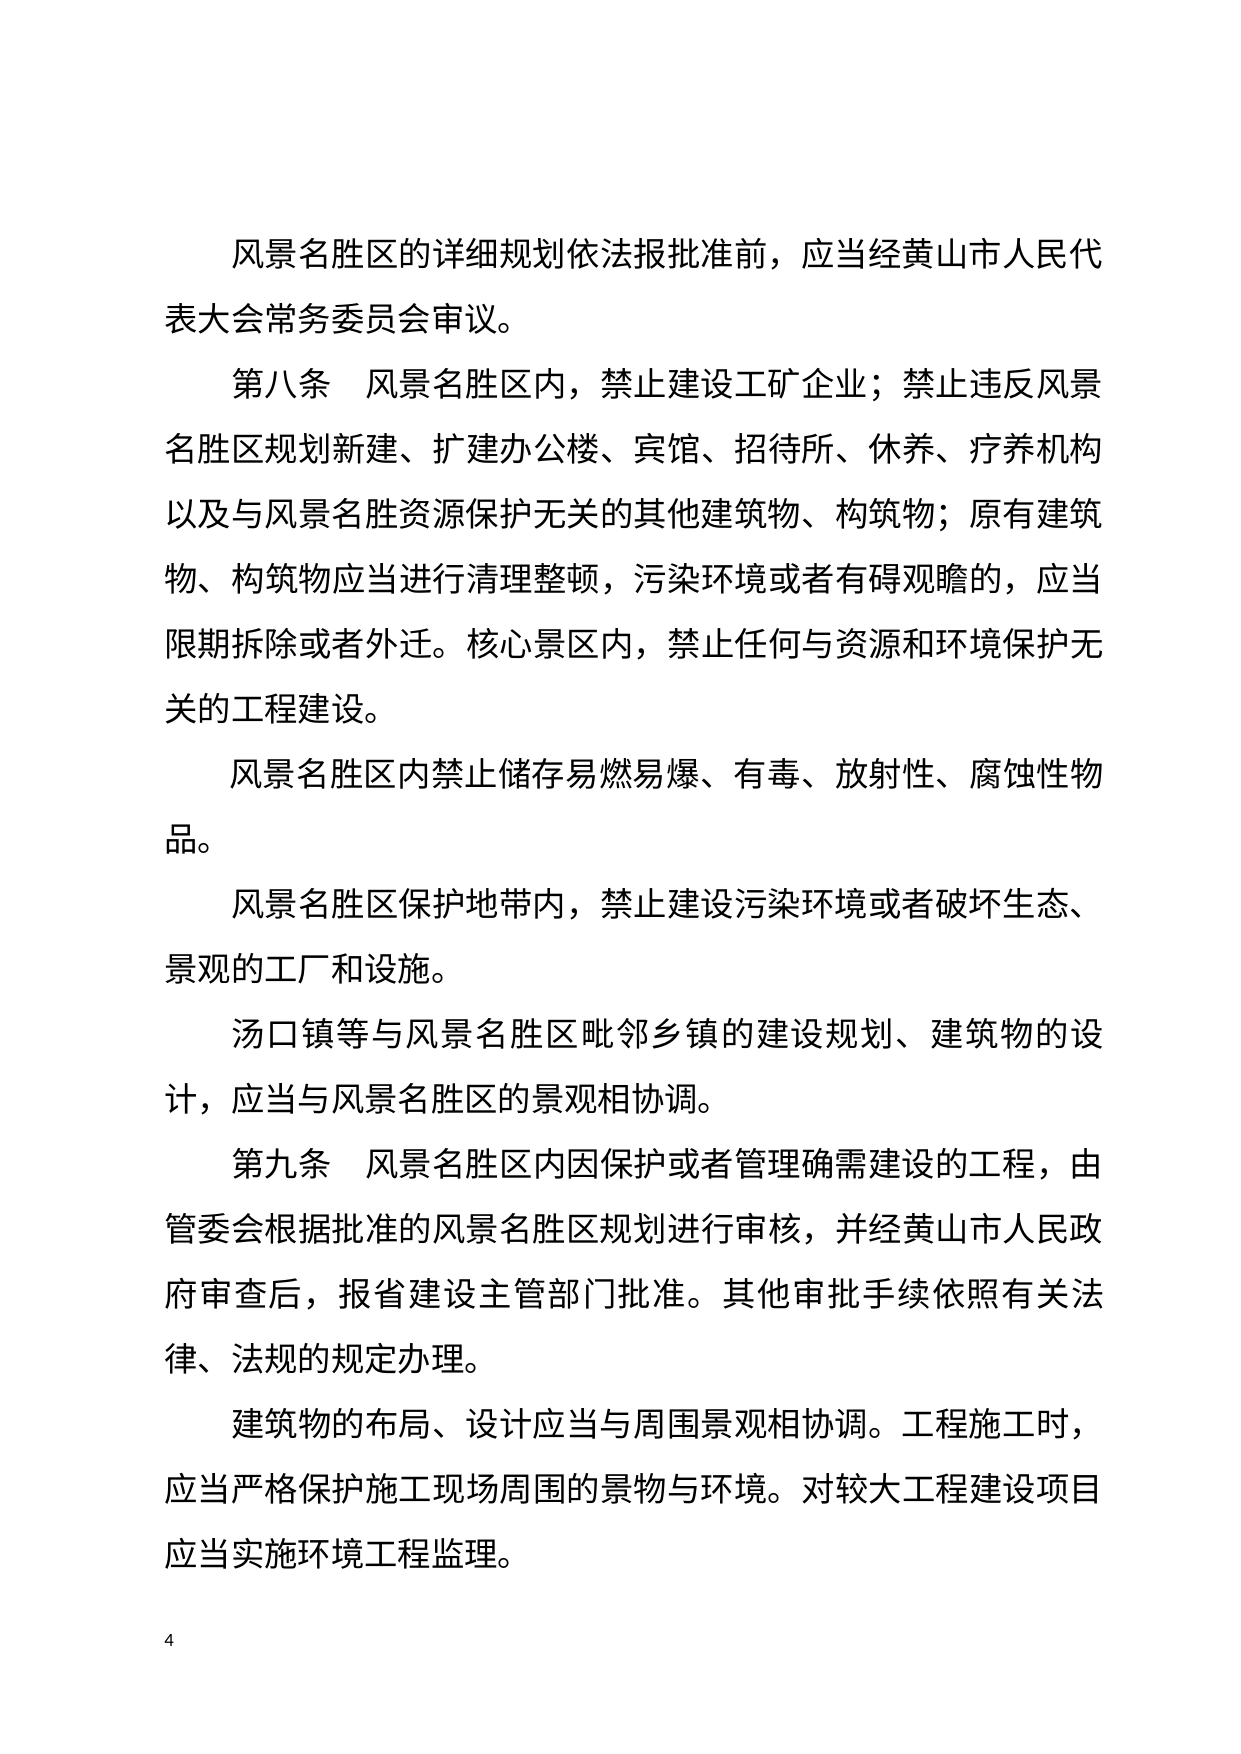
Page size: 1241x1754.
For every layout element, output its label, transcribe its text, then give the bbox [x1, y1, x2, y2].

text 第九条 风景名胜区内因保护或者管理确需建设的工程，由管委会根据批准的风景名胜区规划进行审核，并经黄山市人民政府审查后，报省建设主管部门批准。其他审批手续依照有关法律、法规的规定办理。 [164, 1129, 1105, 1389]
text 风景名胜区的详细规划依法报批准前，应当经黄山市人民代表大会常务委员会审议。 [164, 219, 1105, 349]
text 第八条 风景名胜区内，禁止建设工矿企业；禁止违反风景名胜区规划新建、扩建办公楼、宾馆、招待所、休养、疗养机构以及与风景名胜资源保护无关的其他建筑物、构筑物；原有建筑物、构筑物应当进行清理整顿，污染环境或者有碍观瞻的，应当限期拆除或者外迁。核心景区内，禁止任何与资源和环境保护无关的工程建设。 [164, 349, 1105, 739]
text 风景名胜区内禁止储存易燃易爆、有毒、放射性、腐蚀性物品。 [164, 739, 1105, 869]
text 风景名胜区保护地带内，禁止建设污染环境或者破坏生态、景观的工厂和设施。 [164, 869, 1105, 999]
text 建筑物的布局、设计应当与周围景观相协调。工程施工时，应当严格保护施工现场周围的景物与环境。对较大工程建设项目应当实施环境工程监理。 [164, 1389, 1105, 1584]
text 汤口镇等与风景名胜区毗邻乡镇的建设规划、建筑物的设计，应当与风景名胜区的景观相协调。 [164, 999, 1105, 1129]
